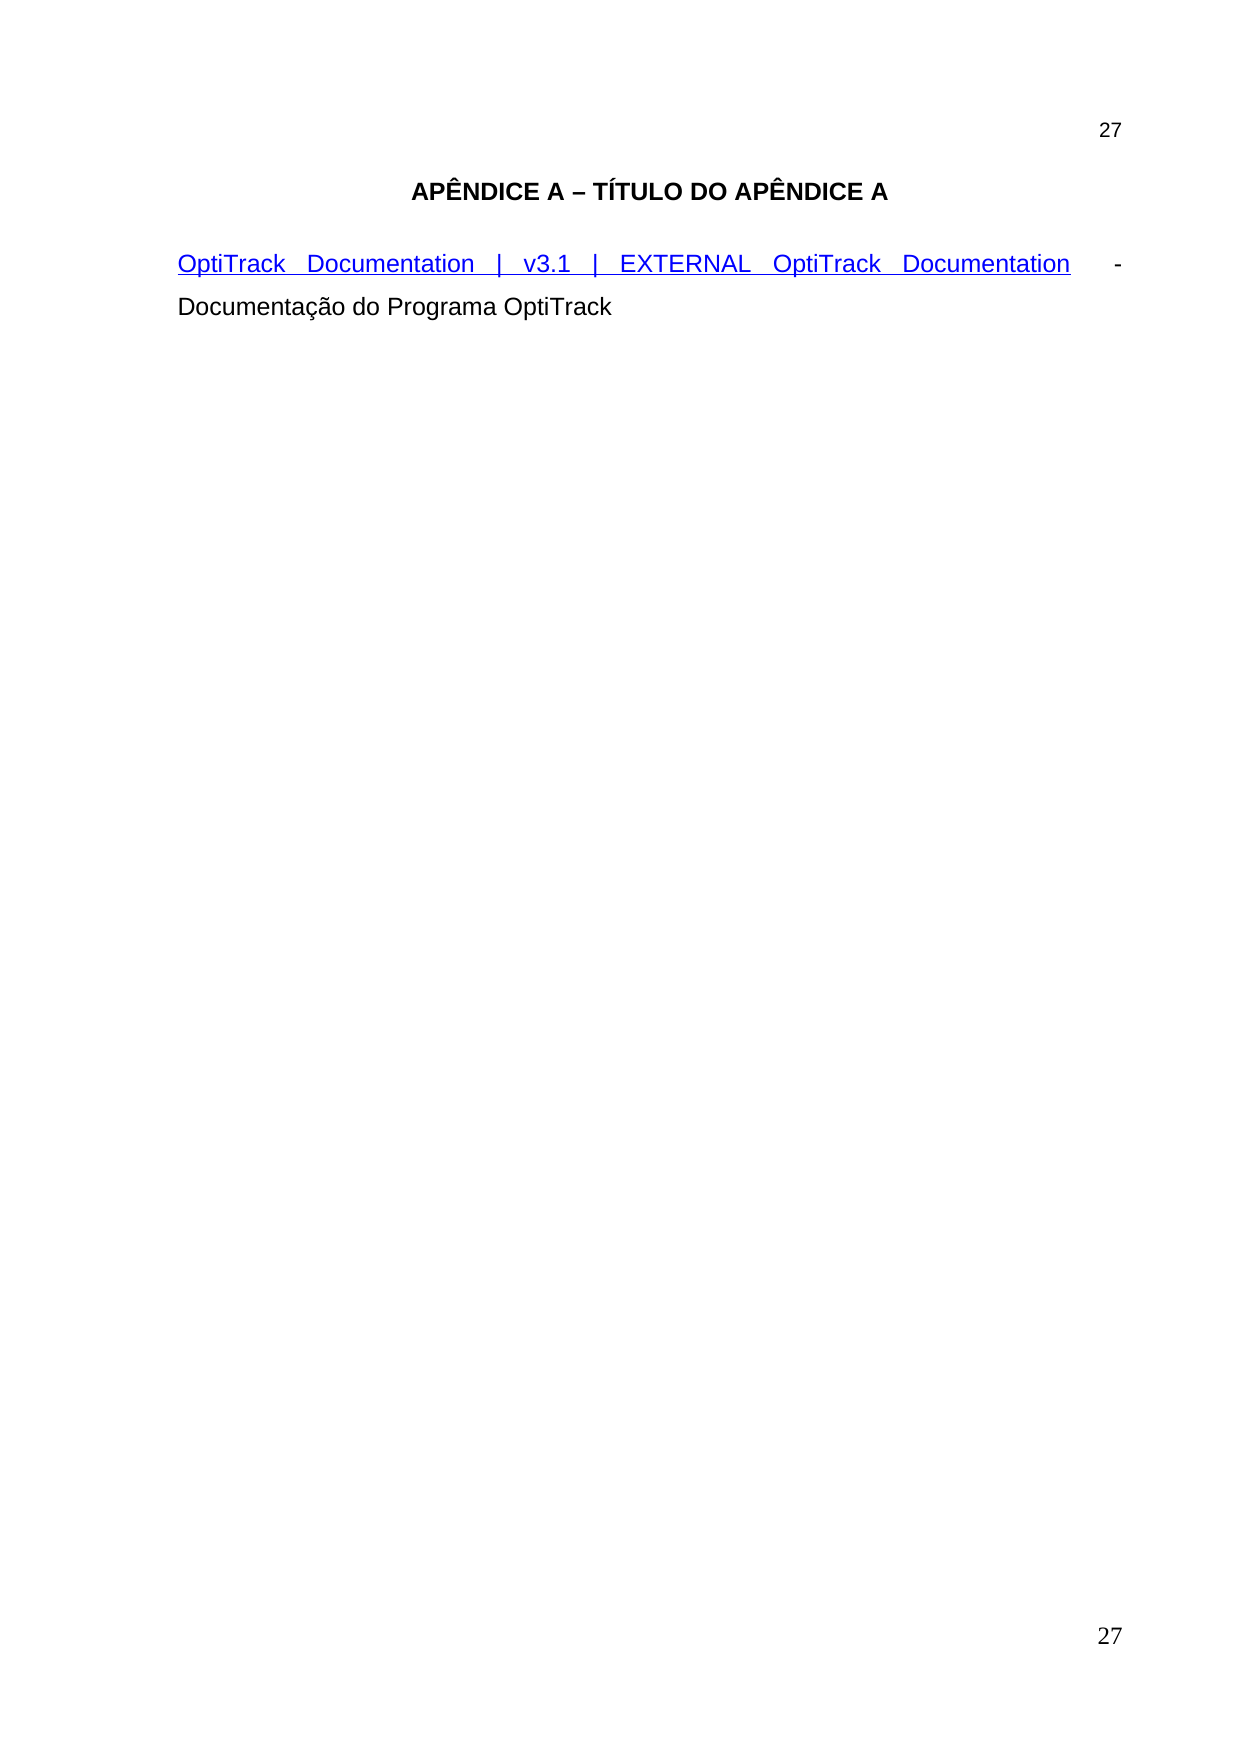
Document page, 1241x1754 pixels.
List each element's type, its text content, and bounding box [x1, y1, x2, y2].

text APÊNDICE A – TÍTULO DO APÊNDICE A [177, 177, 1122, 206]
text OptiTrack Documentation | v3.1 | EXTERNAL OptiTrack Documentation - Documentação do Programa OptiTrack [177, 249, 1122, 321]
